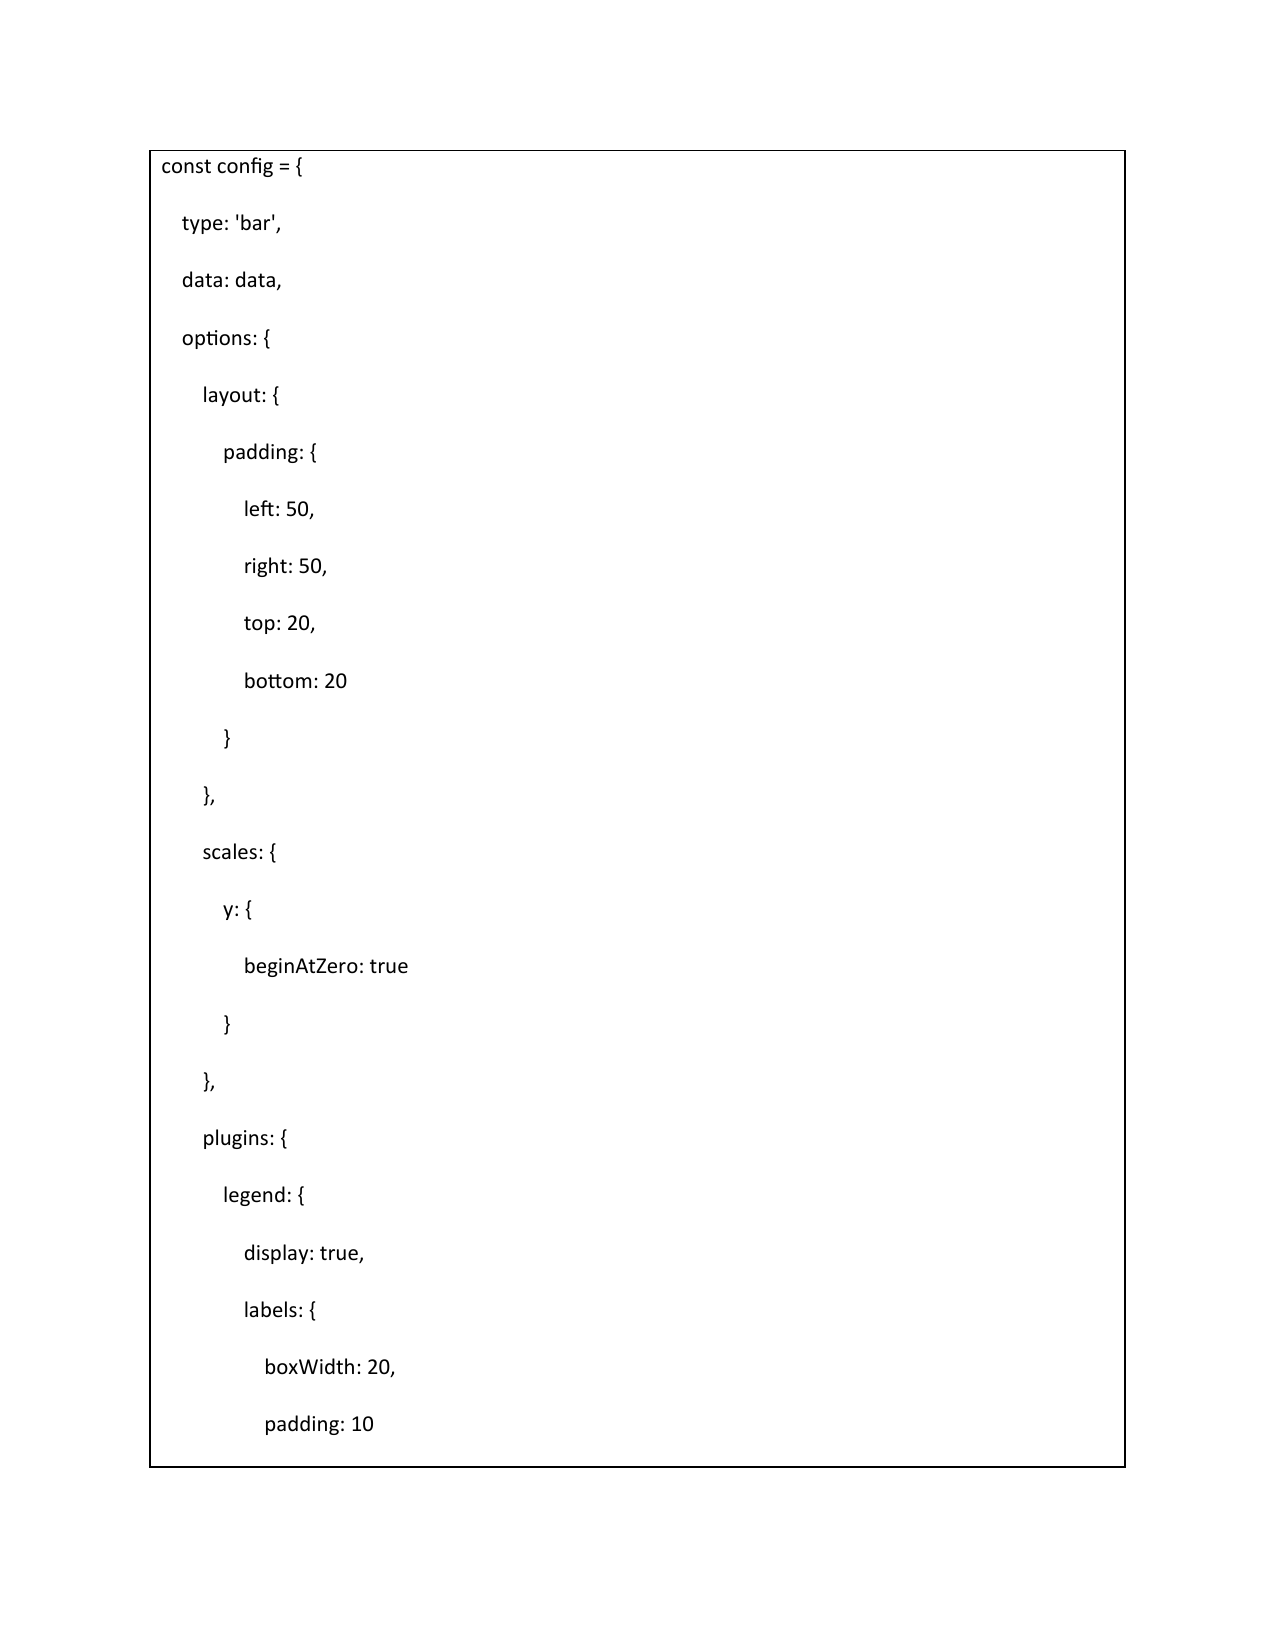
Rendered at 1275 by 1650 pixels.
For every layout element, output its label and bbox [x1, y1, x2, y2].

table_header [151, 151, 1124, 1466]
